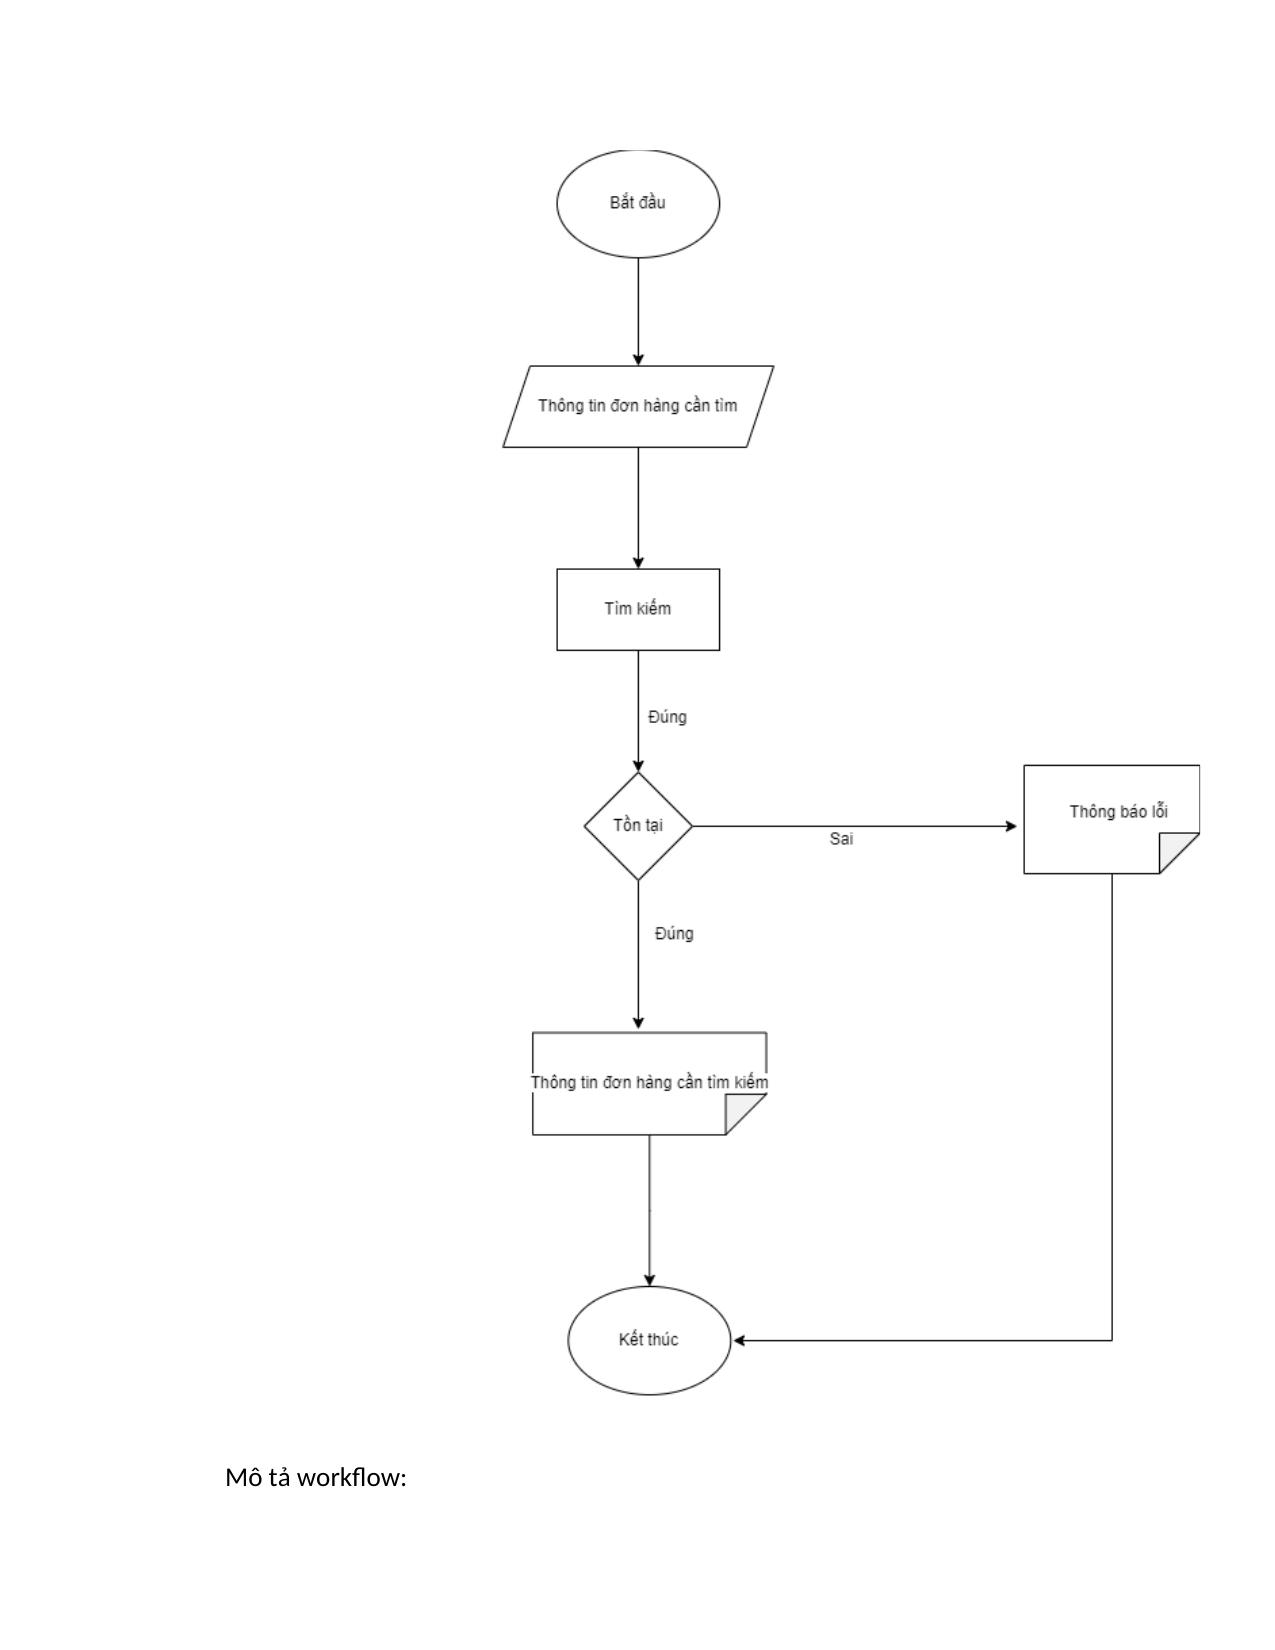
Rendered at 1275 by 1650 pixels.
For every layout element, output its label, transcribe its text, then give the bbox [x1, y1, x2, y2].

picture [225, 150, 1200, 1397]
text Mô tả workflow: [150, 1460, 1125, 1493]
